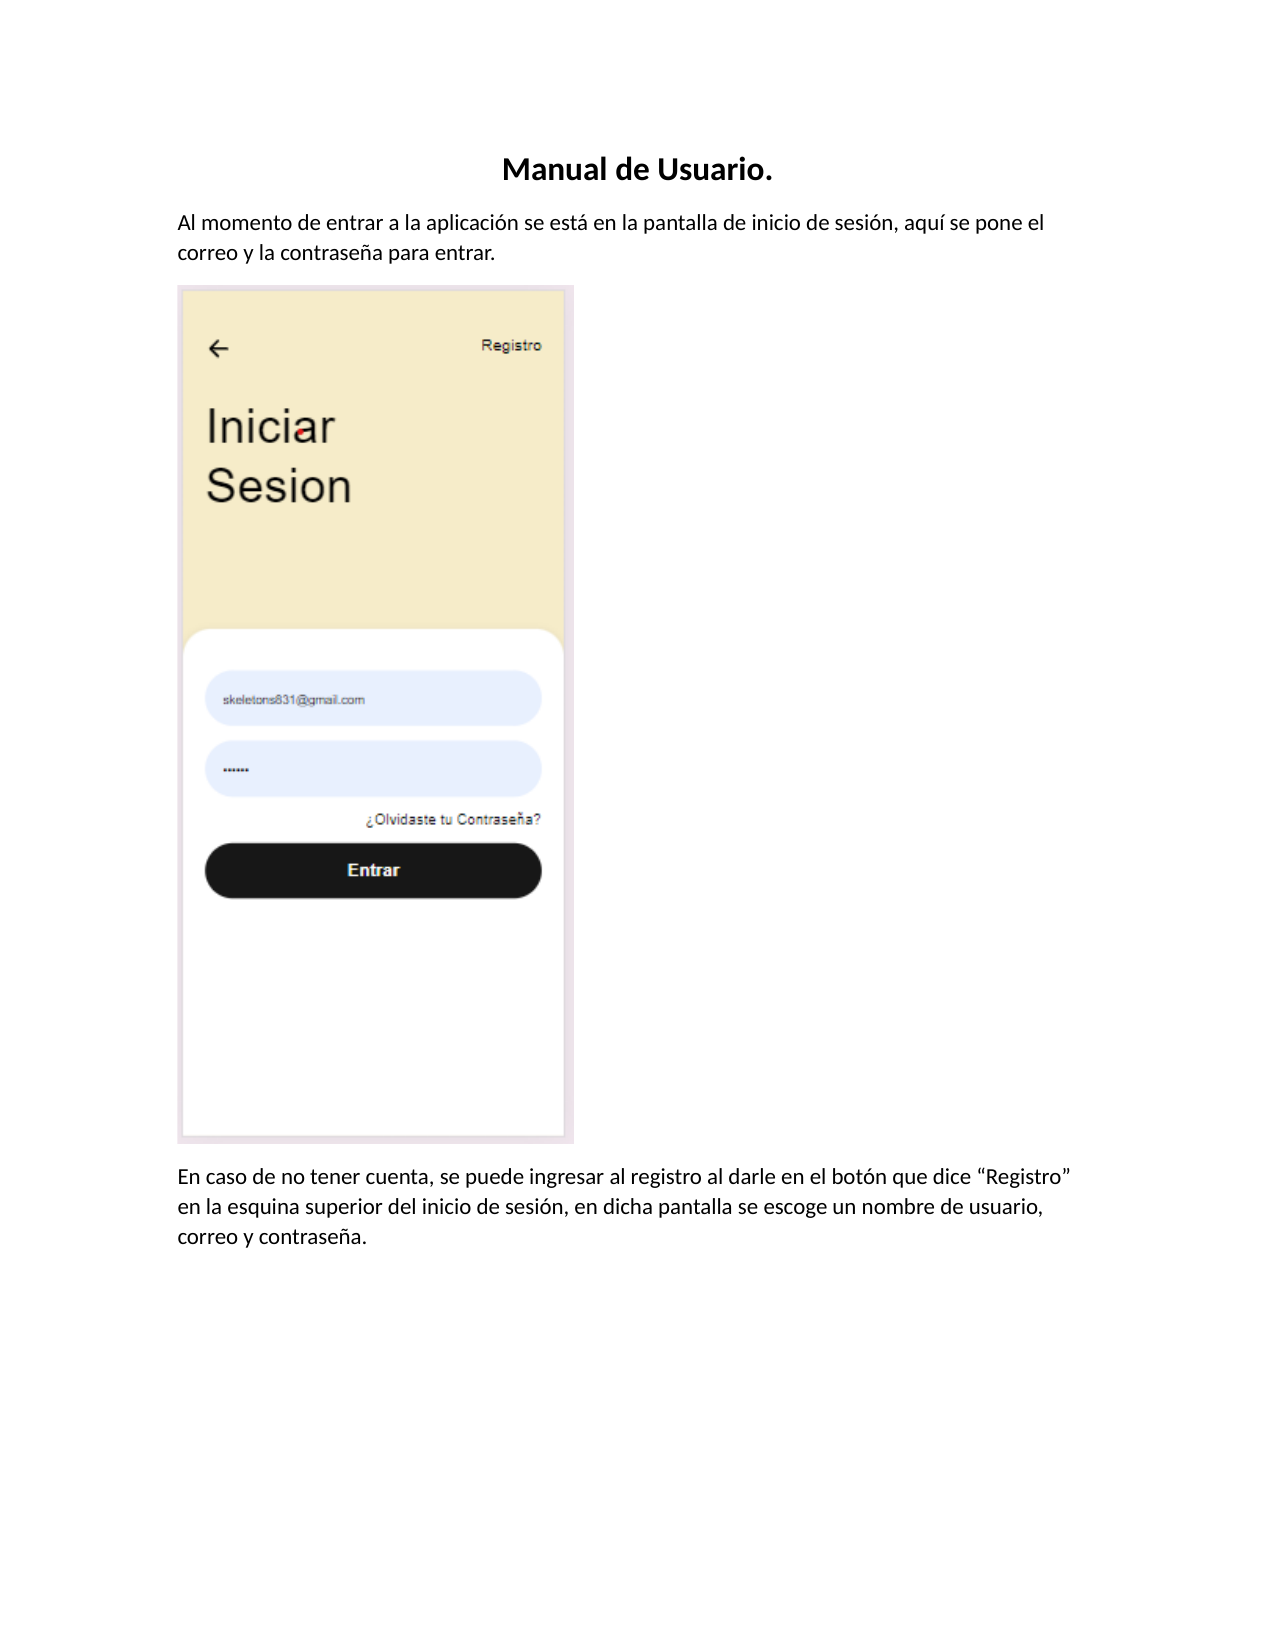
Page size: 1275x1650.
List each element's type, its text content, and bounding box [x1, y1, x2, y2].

picture [177, 285, 574, 1144]
text Manual de Usuario. [177, 148, 1098, 188]
text Al momento de entrar a la aplicación se está en la pantalla de inicio de sesión, aquí se pone el correo y la contraseña para entrar. [177, 208, 1098, 266]
text En caso de no tener cuenta, se puede ingresar al registro al darle en el botón que dice “Registro” en la esquina superior del inicio de sesión, en dicha pantalla se escoge un nombre de usuario, correo y contraseña. [177, 1162, 1098, 1251]
